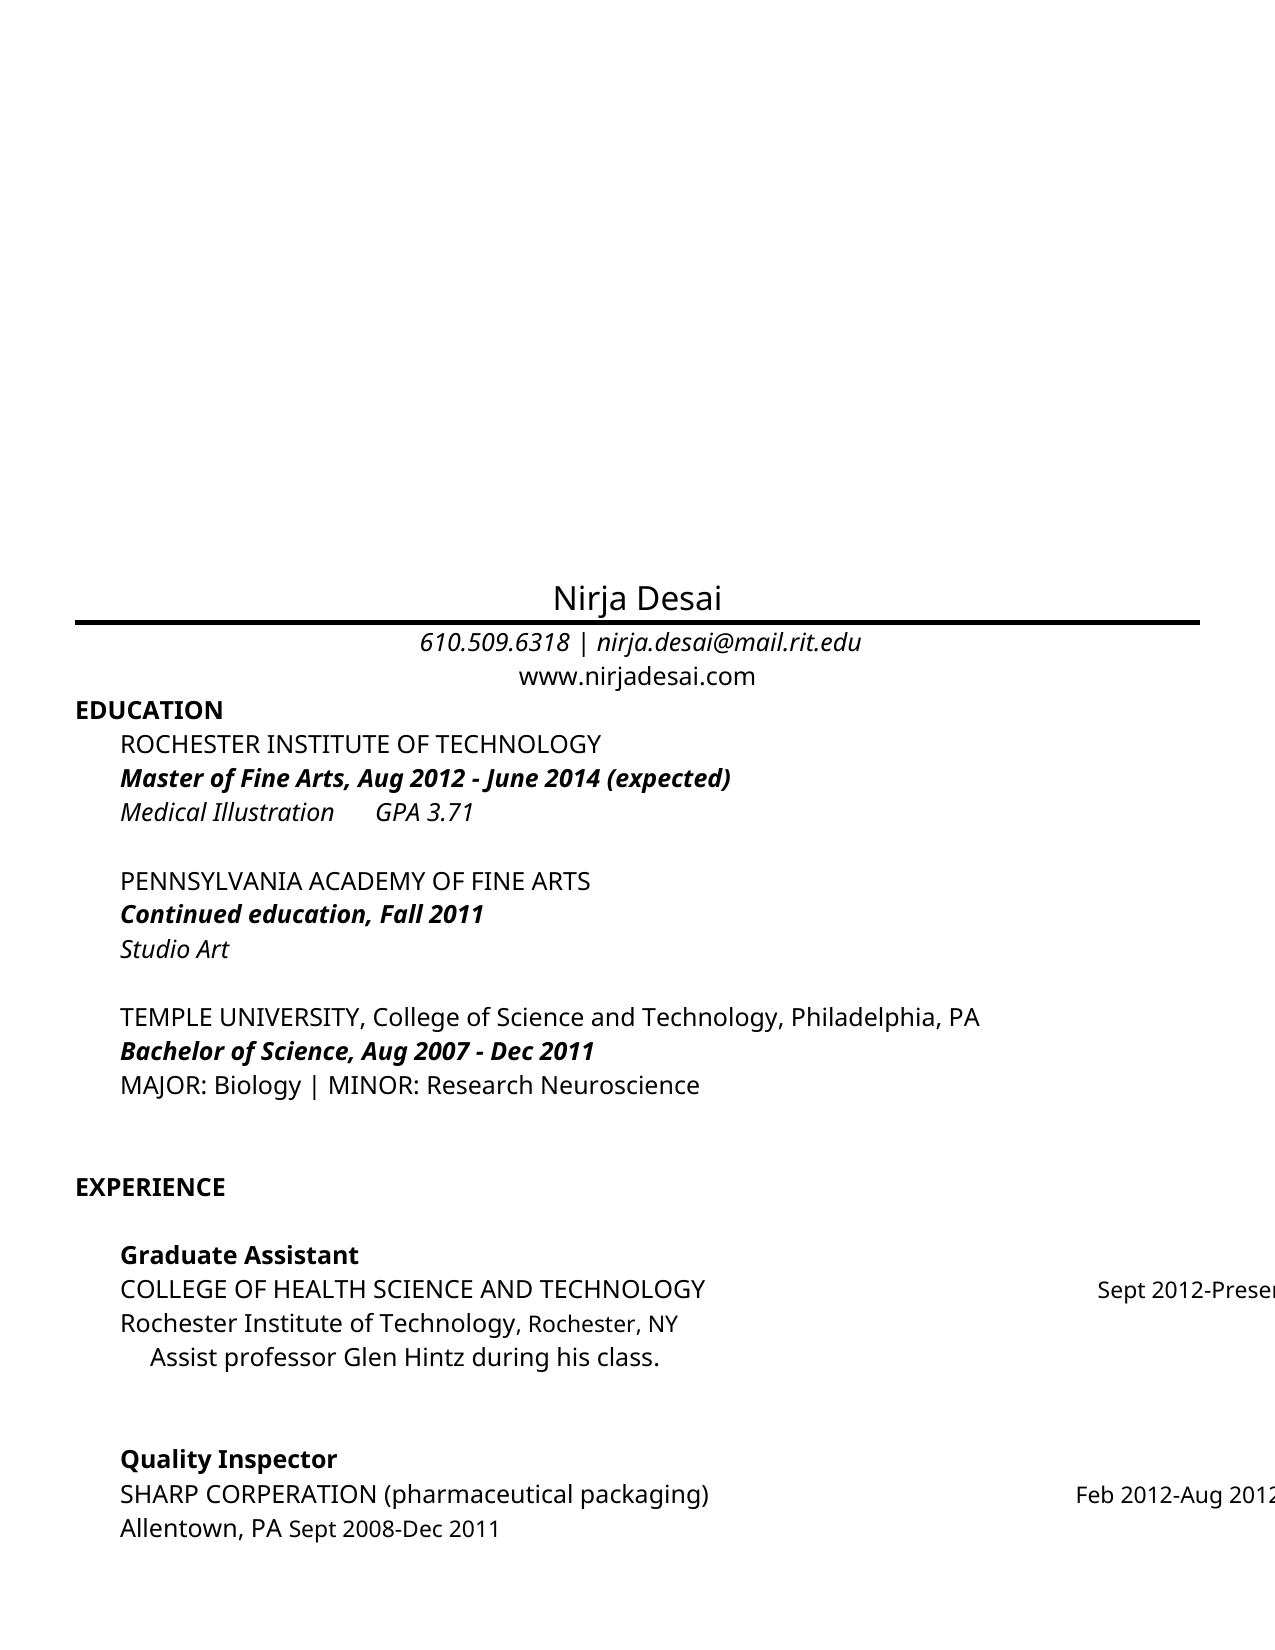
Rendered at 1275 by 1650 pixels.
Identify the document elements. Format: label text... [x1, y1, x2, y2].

text Bachelor of Science, Aug 2007 - Dec 2011 [120, 1033, 1200, 1067]
text MAJOR: Biology | MINOR: Research Neuroscience [120, 1067, 1200, 1102]
text SHARP CORPERATION (pharmaceutical packaging) Feb 2012-Aug 2012 [120, 1476, 1275, 1510]
text Graduate Assistant [75, 1238, 1200, 1272]
text Medical Illustration GPA 3.71 [120, 795, 1200, 829]
text Assist professor Glen Hintz during his class. [120, 1340, 1275, 1374]
text EXPERIENCE [75, 1170, 1200, 1204]
text Quality Inspector [120, 1442, 1275, 1476]
text ROCHESTER INSTITUTE OF TECHNOLOGY [120, 727, 1200, 761]
text COLLEGE OF HEALTH SCIENCE AND TECHNOLOGY Sept 2012-Present [120, 1272, 1275, 1306]
text Nirja Desai [75, 574, 1200, 620]
text TEMPLE UNIVERSITY, College of Science and Technology, Philadelphia, PA [120, 999, 1200, 1033]
text Studio Art [120, 931, 1200, 965]
text PENNSYLVANIA ACADEMY OF FINE ARTS [120, 863, 1200, 897]
text Rochester Institute of Technology, Rochester, NY [120, 1306, 1275, 1340]
text Allentown, PA Sept 2008-Dec 2011 [120, 1510, 1275, 1544]
text EDUCATION [75, 693, 1200, 727]
text Master of Fine Arts, Aug 2012 - June 2014 (expected) [120, 761, 1200, 795]
text Continued education, Fall 2011 [120, 897, 1200, 931]
text 610.509.6318 | nirja.desai@mail.rit.edu [75, 625, 1200, 659]
text www.nirjadesai.com [75, 659, 1200, 693]
